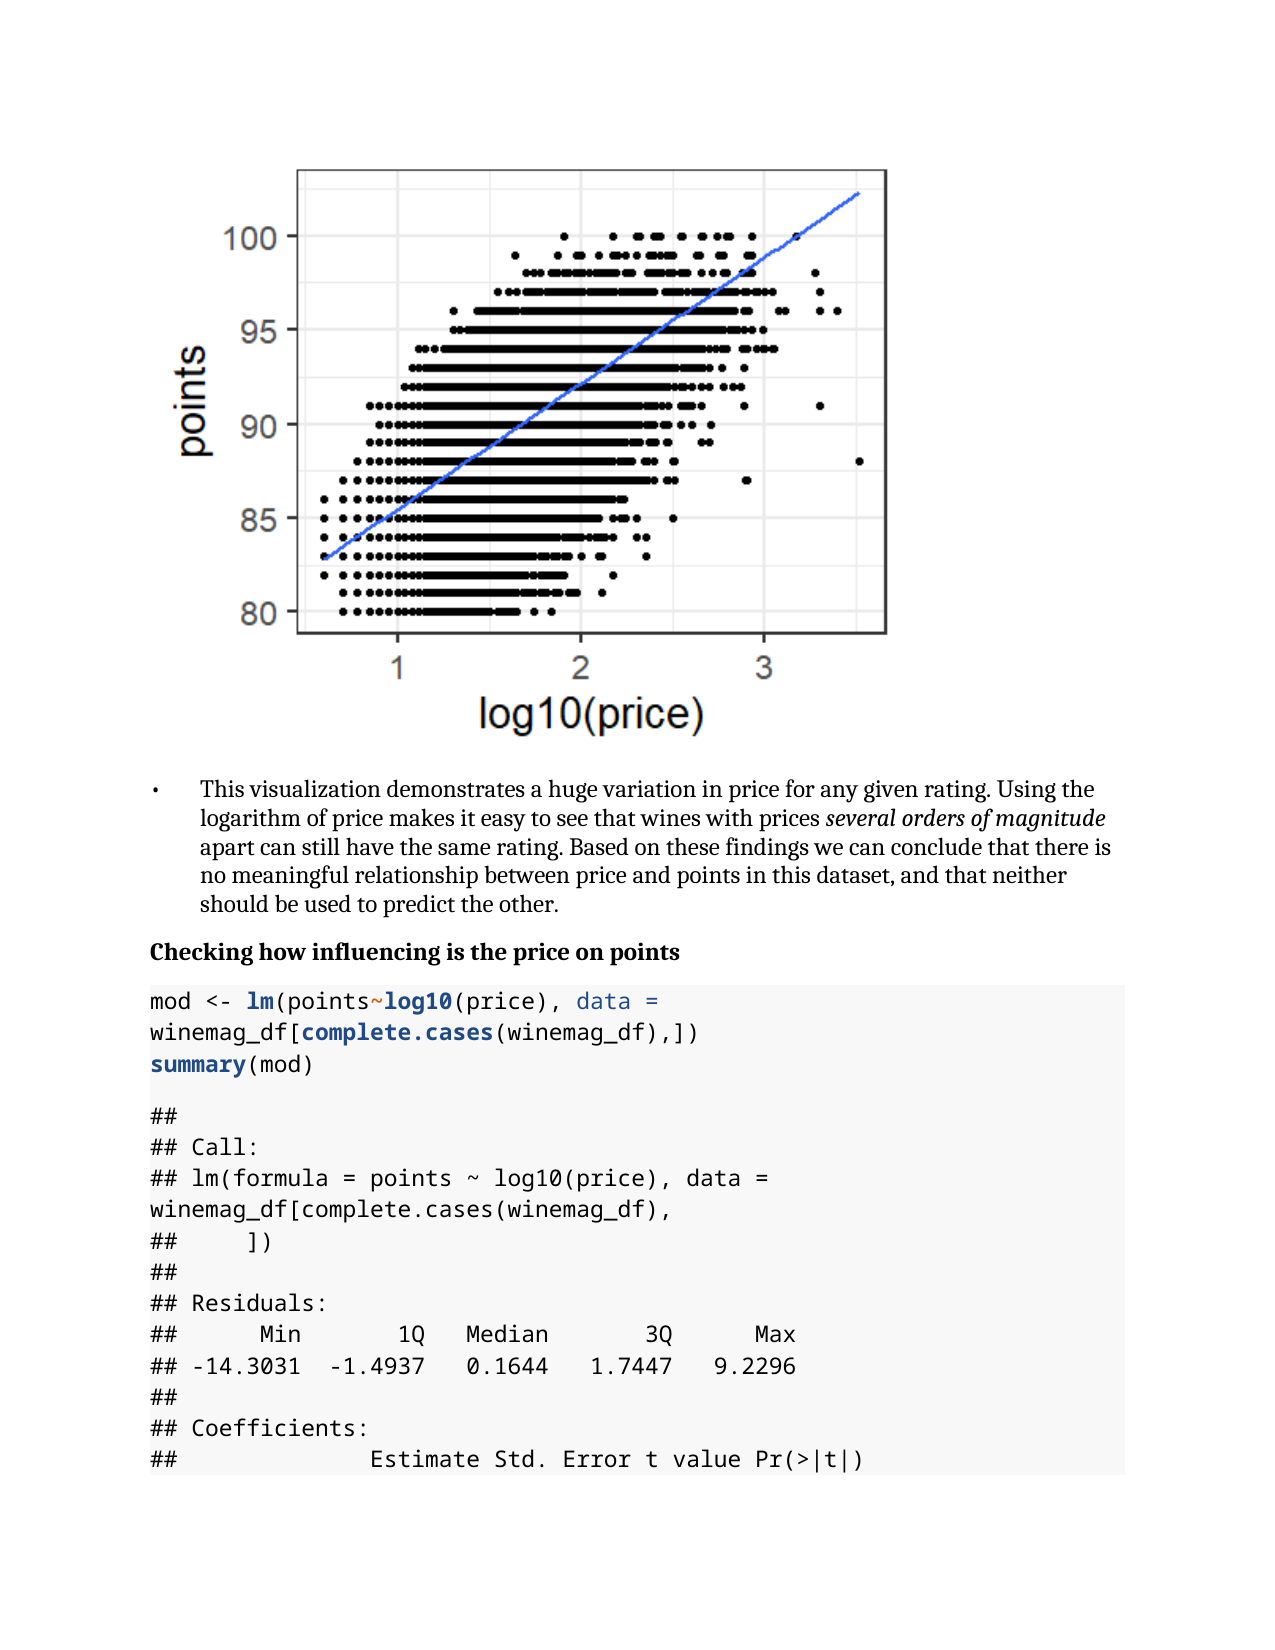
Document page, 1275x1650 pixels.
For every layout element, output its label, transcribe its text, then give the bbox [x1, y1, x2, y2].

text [150, 1100, 1125, 1475]
list This visualization demonstrates a huge variation in price for any given rating. Using the logarithm of price makes it easy to see that wines with prices several orders of magnitude apart can still have the same rating. Based on these findings we can conclude that there is no meaningful relationship between price and points in this dataset, and that neither should be used to predict the other. [150, 775, 1125, 919]
picture [150, 150, 908, 757]
text mod <- lm(points~log10(price), data = winemag_df[complete.cases(winemag_df),]) summary(mod) [315, 985, 1125, 1079]
text Checking how influencing is the price on points [150, 938, 1125, 966]
